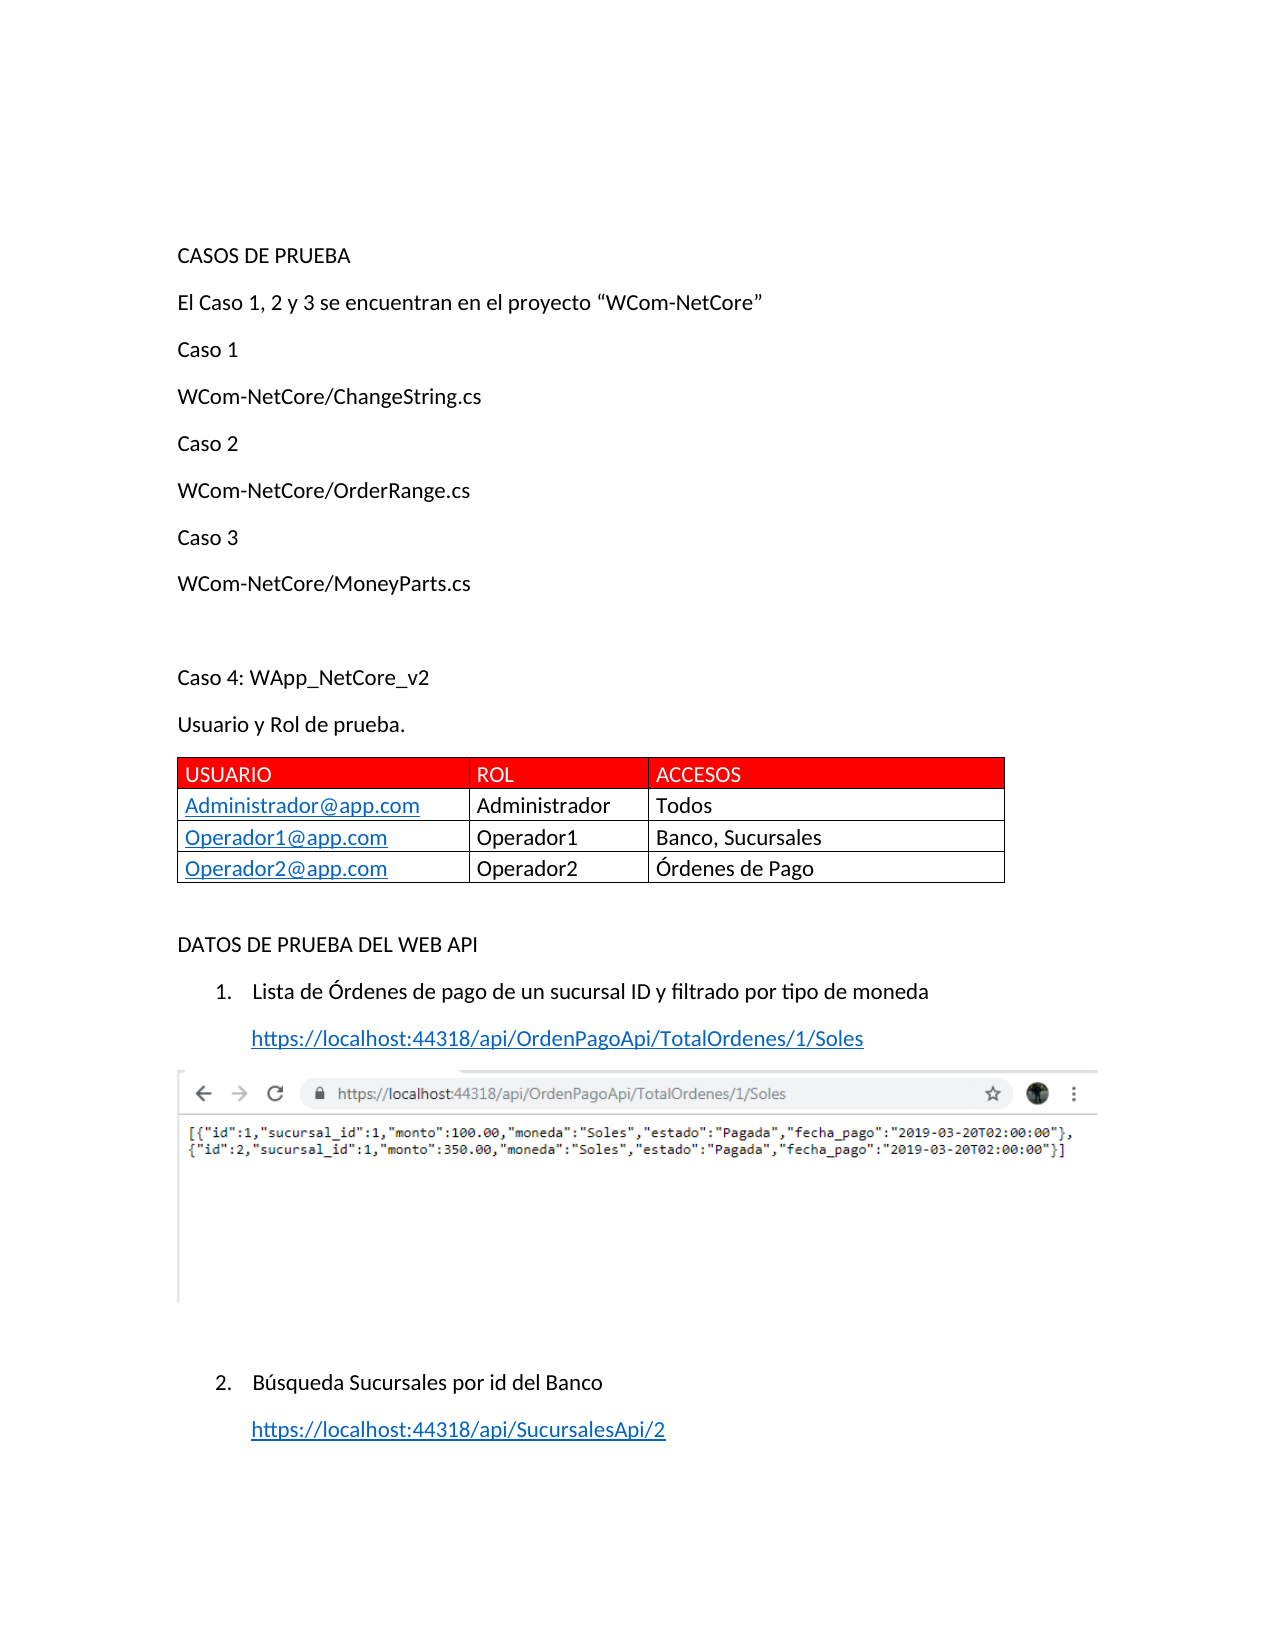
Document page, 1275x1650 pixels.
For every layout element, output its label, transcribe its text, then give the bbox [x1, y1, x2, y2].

list Búsqueda Sucursales por id del Banco [215, 1368, 1098, 1396]
table_cell Órdenes de Pago [649, 852, 1004, 882]
table_header USUARIO [178, 758, 469, 788]
text Caso 1 [177, 335, 1098, 363]
text El Caso 1, 2 y 3 se encuentran en el proyecto “WCom-NetCore” [177, 288, 1098, 316]
table_cell Administrador [470, 789, 648, 819]
list Lista de Órdenes de pago de un sucursal ID y filtrado por tipo de moneda [215, 977, 1098, 1005]
text https://localhost:44318/api/SucursalesApi/2 [177, 1415, 1098, 1443]
text Caso 2 [177, 429, 1098, 457]
table_cell Operador1 [470, 821, 648, 851]
text Usuario y Rol de prueba. [177, 710, 1098, 738]
table_cell Banco, Sucursales [649, 821, 1004, 851]
table_header ROL [470, 758, 648, 788]
table_cell Operador2@app.com [178, 852, 469, 882]
text WCom-NetCore/MoneyParts.cs [177, 569, 1098, 597]
text CASOS DE PRUEBA [177, 241, 1098, 269]
table_header ACCESOS [649, 758, 1004, 788]
text Caso 4: WApp_NetCore_v2 [177, 663, 1098, 691]
table_cell Operador2 [470, 852, 648, 882]
text DATOS DE PRUEBA DEL WEB API [177, 930, 1098, 958]
text Caso 3 [177, 523, 1098, 551]
table_cell Operador1@app.com [178, 821, 469, 851]
table_cell Todos [649, 789, 1004, 819]
text WCom-NetCore/OrderRange.cs [177, 476, 1098, 504]
picture [177, 1070, 1098, 1303]
text WCom-NetCore/ChangeString.cs [177, 382, 1098, 410]
table_cell Administrador@app.com [178, 789, 469, 819]
text https://localhost:44318/api/OrdenPagoApi/TotalOrdenes/1/Soles [251, 1024, 1098, 1052]
